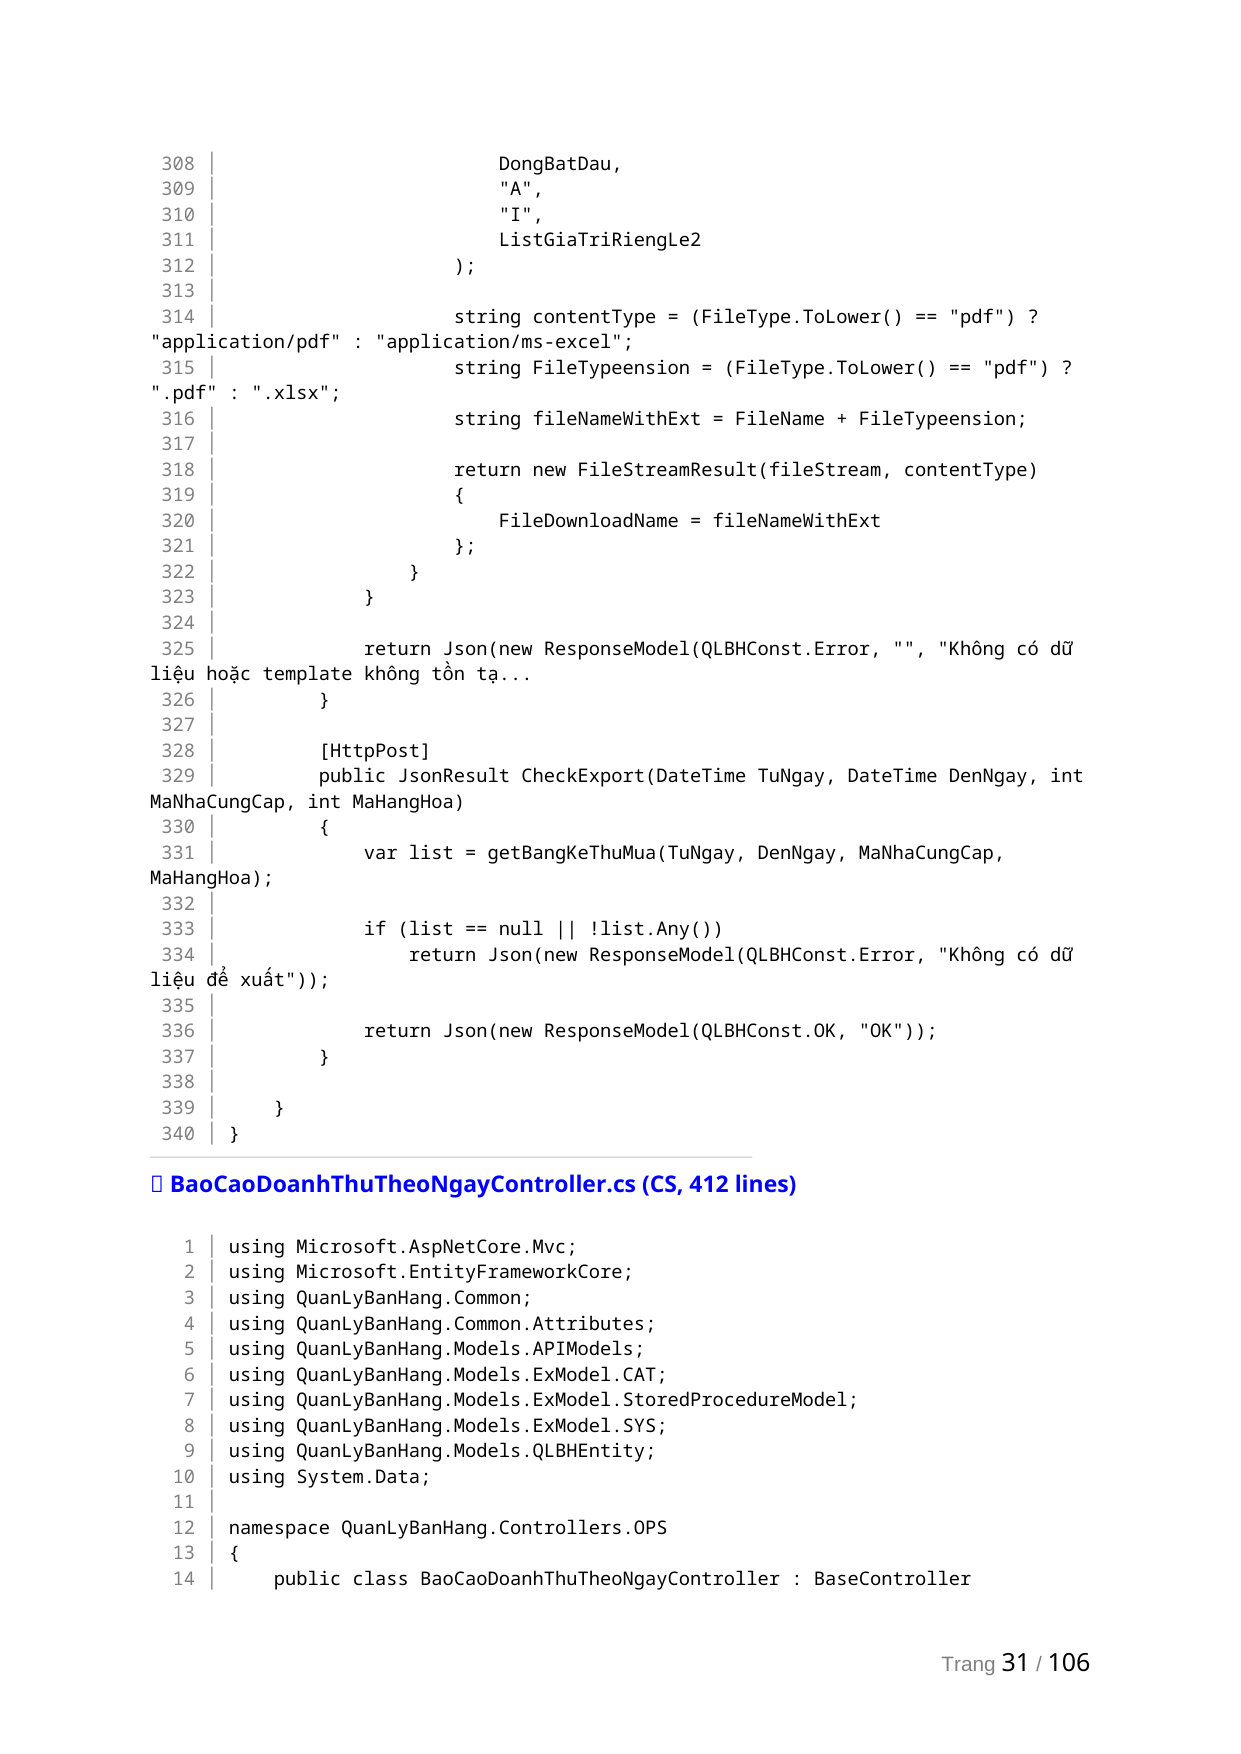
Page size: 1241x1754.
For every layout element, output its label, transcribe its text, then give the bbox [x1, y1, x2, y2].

text 14 │ public class BaoCaoDoanhThuTheoNgayController : BaseController [150, 1565, 1090, 1591]
text 324 │ [150, 609, 1090, 635]
text 329 │ public JsonResult CheckExport(DateTime TuNgay, DateTime DenNgay, int MaNhaCungCap, int MaHangHoa) [150, 762, 1090, 813]
text 321 │ }; [150, 533, 1090, 558]
text 327 │ [150, 711, 1090, 737]
text 326 │ } [150, 686, 1090, 711]
text 338 │ [150, 1069, 1090, 1094]
text 11 │ [150, 1488, 1090, 1514]
text 3 │ using QuanLyBanHang.Common; [150, 1284, 1090, 1310]
text 9 │ using QuanLyBanHang.Models.QLBHEntity; [150, 1437, 1090, 1463]
text 308 │ DongBatDau, [150, 150, 1090, 176]
text 📄 BaoCaoDoanhThuTheoNgayController.cs (CS, 412 lines) [150, 1168, 1090, 1199]
text 311 │ ListGiaTriRiengLe2 [150, 227, 1090, 252]
text 330 │ { [150, 813, 1090, 839]
text 333 │ if (list == null || !list.Any()) [150, 916, 1090, 941]
text 340 │ } [150, 1120, 1090, 1145]
text 312 │ ); [150, 252, 1090, 278]
text 12 │ namespace QuanLyBanHang.Controllers.OPS [150, 1514, 1090, 1539]
text 319 │ { [150, 482, 1090, 507]
text 13 │ { [150, 1539, 1090, 1565]
text 337 │ } [150, 1043, 1090, 1069]
text 4 │ using QuanLyBanHang.Common.Attributes; [150, 1310, 1090, 1335]
text 5 │ using QuanLyBanHang.Models.APIModels; [150, 1335, 1090, 1361]
text 318 │ return new FileStreamResult(fileStream, contentType) [150, 456, 1090, 482]
text 309 │ "A", [150, 176, 1090, 201]
text 335 │ [150, 992, 1090, 1018]
text 8 │ using QuanLyBanHang.Models.ExModel.SYS; [150, 1412, 1090, 1437]
text 7 │ using QuanLyBanHang.Models.ExModel.StoredProcedureModel; [150, 1386, 1090, 1412]
text 334 │ return Json(new ResponseModel(QLBHConst.Error, "Không có dữ liệu để xuất")); [150, 941, 1090, 992]
text 1 │ ﻿using Microsoft.AspNetCore.Mvc; [150, 1233, 1090, 1259]
text 339 │ } [150, 1094, 1090, 1120]
text 336 │ return Json(new ResponseModel(QLBHConst.OK, "OK")); [150, 1018, 1090, 1043]
text 331 │ var list = getBangKeThuMua(TuNgay, DenNgay, MaNhaCungCap, MaHangHoa); [150, 839, 1090, 890]
text 325 │ return Json(new ResponseModel(QLBHConst.Error, "", "Không có dữ liệu hoặc template không tồn tạ... [150, 635, 1090, 686]
text 6 │ using QuanLyBanHang.Models.ExModel.CAT; [150, 1361, 1090, 1386]
text 323 │ } [150, 584, 1090, 609]
text 315 │ string FileTypeension = (FileType.ToLower() == "pdf") ? ".pdf" : ".xlsx"; [150, 354, 1090, 405]
text 310 │ "I", [150, 201, 1090, 227]
text 328 │ [HttpPost] [150, 737, 1090, 762]
text 320 │ FileDownloadName = fileNameWithExt [150, 507, 1090, 533]
text 10 │ using System.Data; [150, 1463, 1090, 1488]
text 314 │ string contentType = (FileType.ToLower() == "pdf") ? "application/pdf" : "application/ms-excel"; [150, 303, 1090, 354]
text 332 │ [150, 890, 1090, 916]
text ──────────────────────────────────────────────────────────── [150, 1145, 1090, 1168]
text 317 │ [150, 431, 1090, 456]
text 2 │ using Microsoft.EntityFrameworkCore; [150, 1259, 1090, 1284]
text 322 │ } [150, 558, 1090, 584]
text 313 │ [150, 278, 1090, 303]
text 316 │ string fileNameWithExt = FileName + FileTypeension; [150, 405, 1090, 431]
